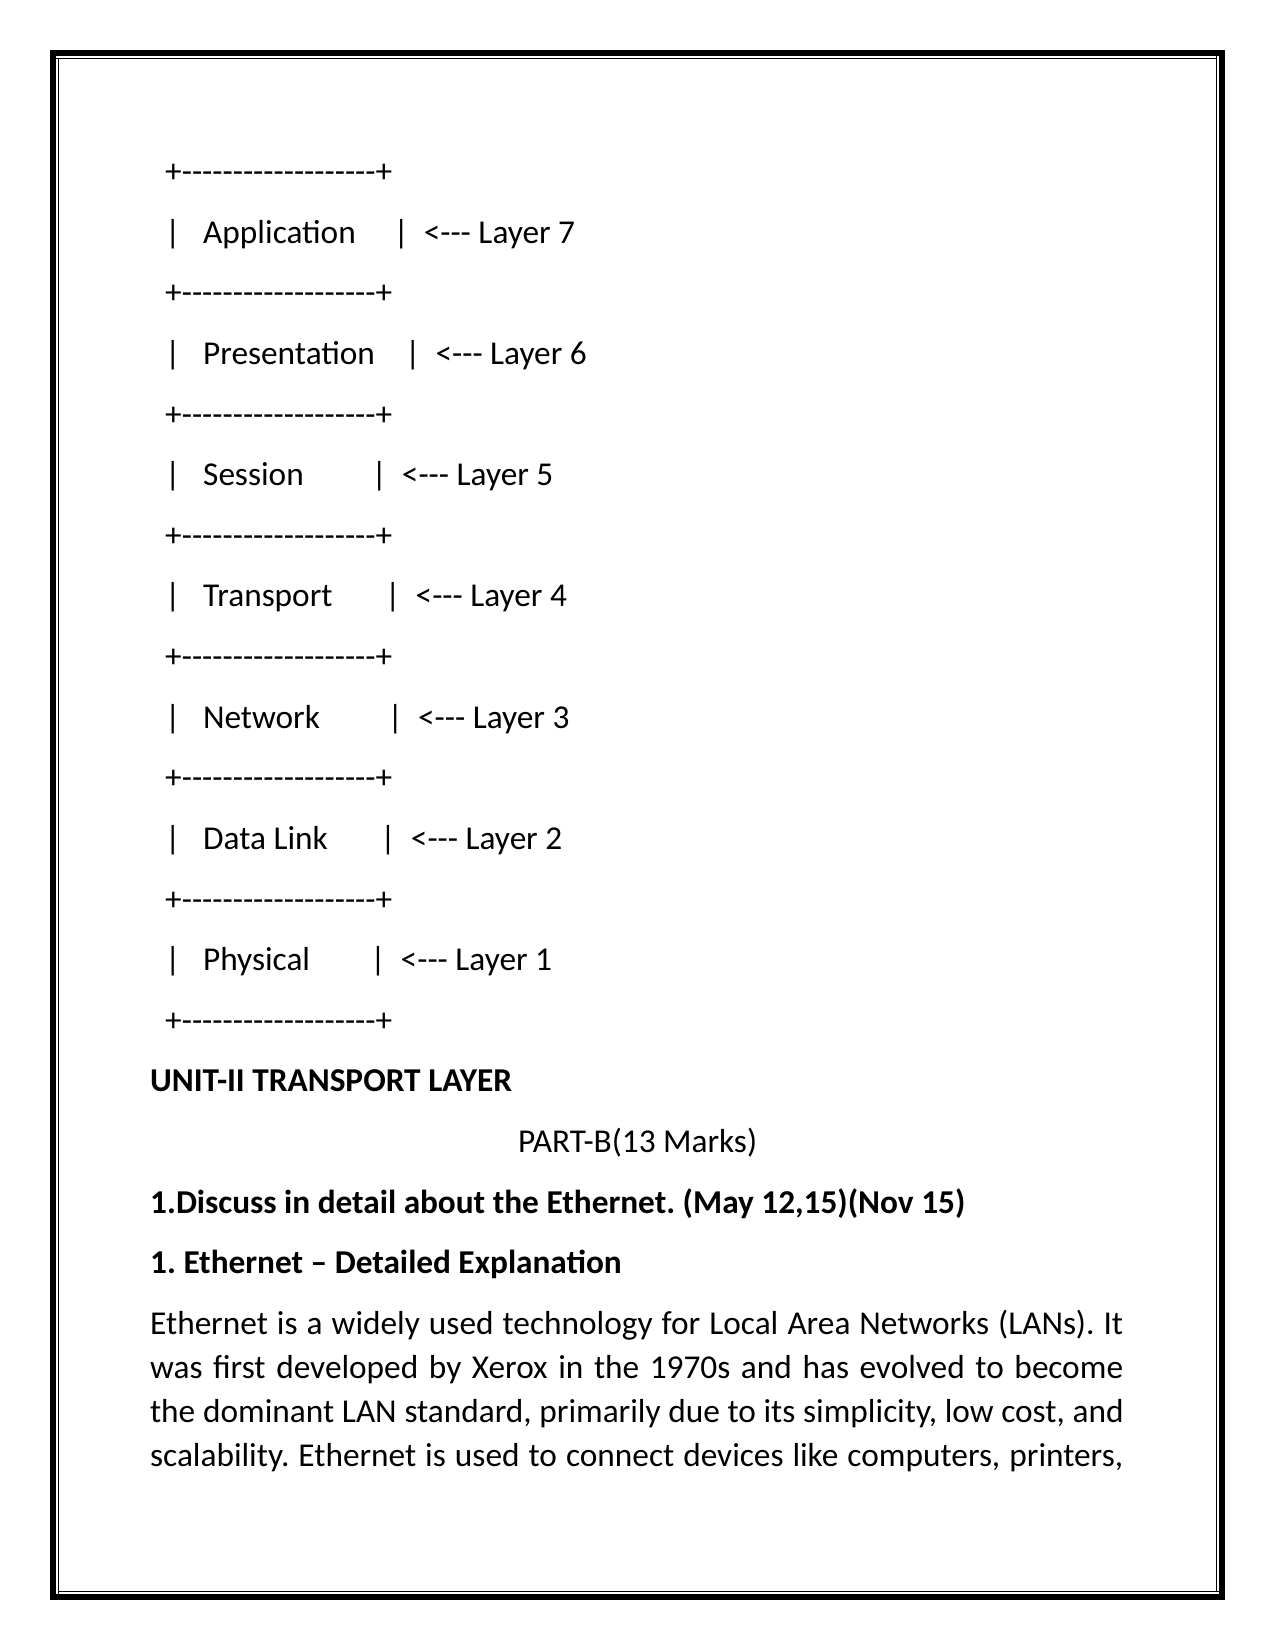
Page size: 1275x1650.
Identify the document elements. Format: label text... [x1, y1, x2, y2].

text | Presentation | <--- Layer 6 [150, 332, 1125, 373]
text +-------------------+ [150, 514, 1125, 554]
text | Data Link | <--- Layer 2 [150, 817, 1125, 858]
text | Physical | <--- Layer 1 [150, 938, 1125, 979]
text +-------------------+ [150, 271, 1125, 312]
text 1. Ethernet – Detailed Explanation [150, 1241, 1125, 1282]
text | Transport | <--- Layer 4 [150, 574, 1125, 615]
text +-------------------+ [150, 635, 1125, 676]
text | Application | <--- Layer 7 [150, 211, 1125, 251]
text | Session | <--- Layer 5 [150, 453, 1125, 494]
text 1.Discuss in detail about the Ethernet. (May 12,15)(Nov 15) [150, 1181, 1125, 1221]
text +-------------------+ [150, 877, 1125, 918]
text +-------------------+ [150, 392, 1125, 433]
text +-------------------+ [150, 150, 1125, 191]
text PART-B(13 Marks) [150, 1120, 1125, 1161]
text | Network | <--- Layer 3 [150, 696, 1125, 736]
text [150, 1302, 1125, 1474]
text UNIT-II TRANSPORT LAYER [150, 1059, 1125, 1100]
text +-------------------+ [150, 999, 1125, 1039]
text +-------------------+ [150, 756, 1125, 797]
